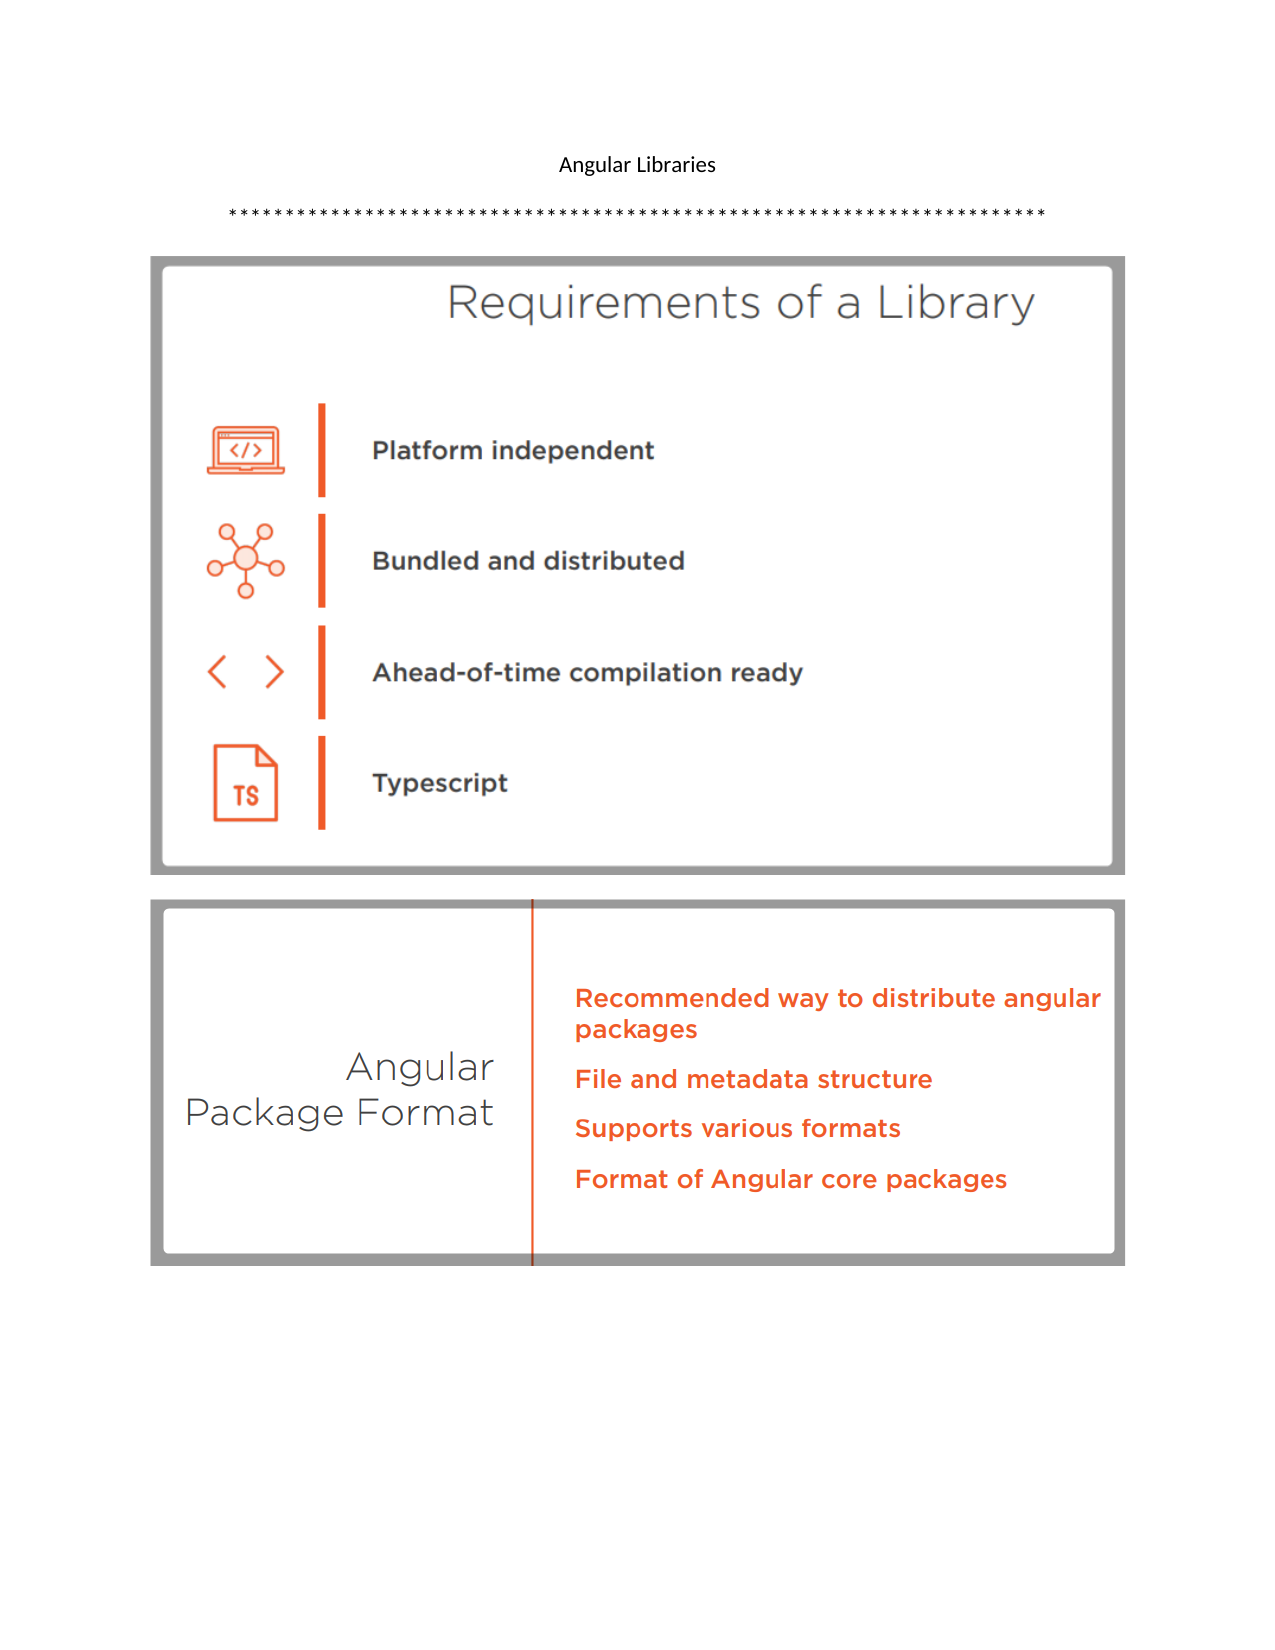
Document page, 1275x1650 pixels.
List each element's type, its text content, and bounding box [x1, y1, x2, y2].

picture [150, 899, 1125, 1266]
text Angular Libraries [150, 150, 1125, 178]
text ************************************************************************ [150, 203, 1125, 231]
picture [150, 256, 1125, 875]
